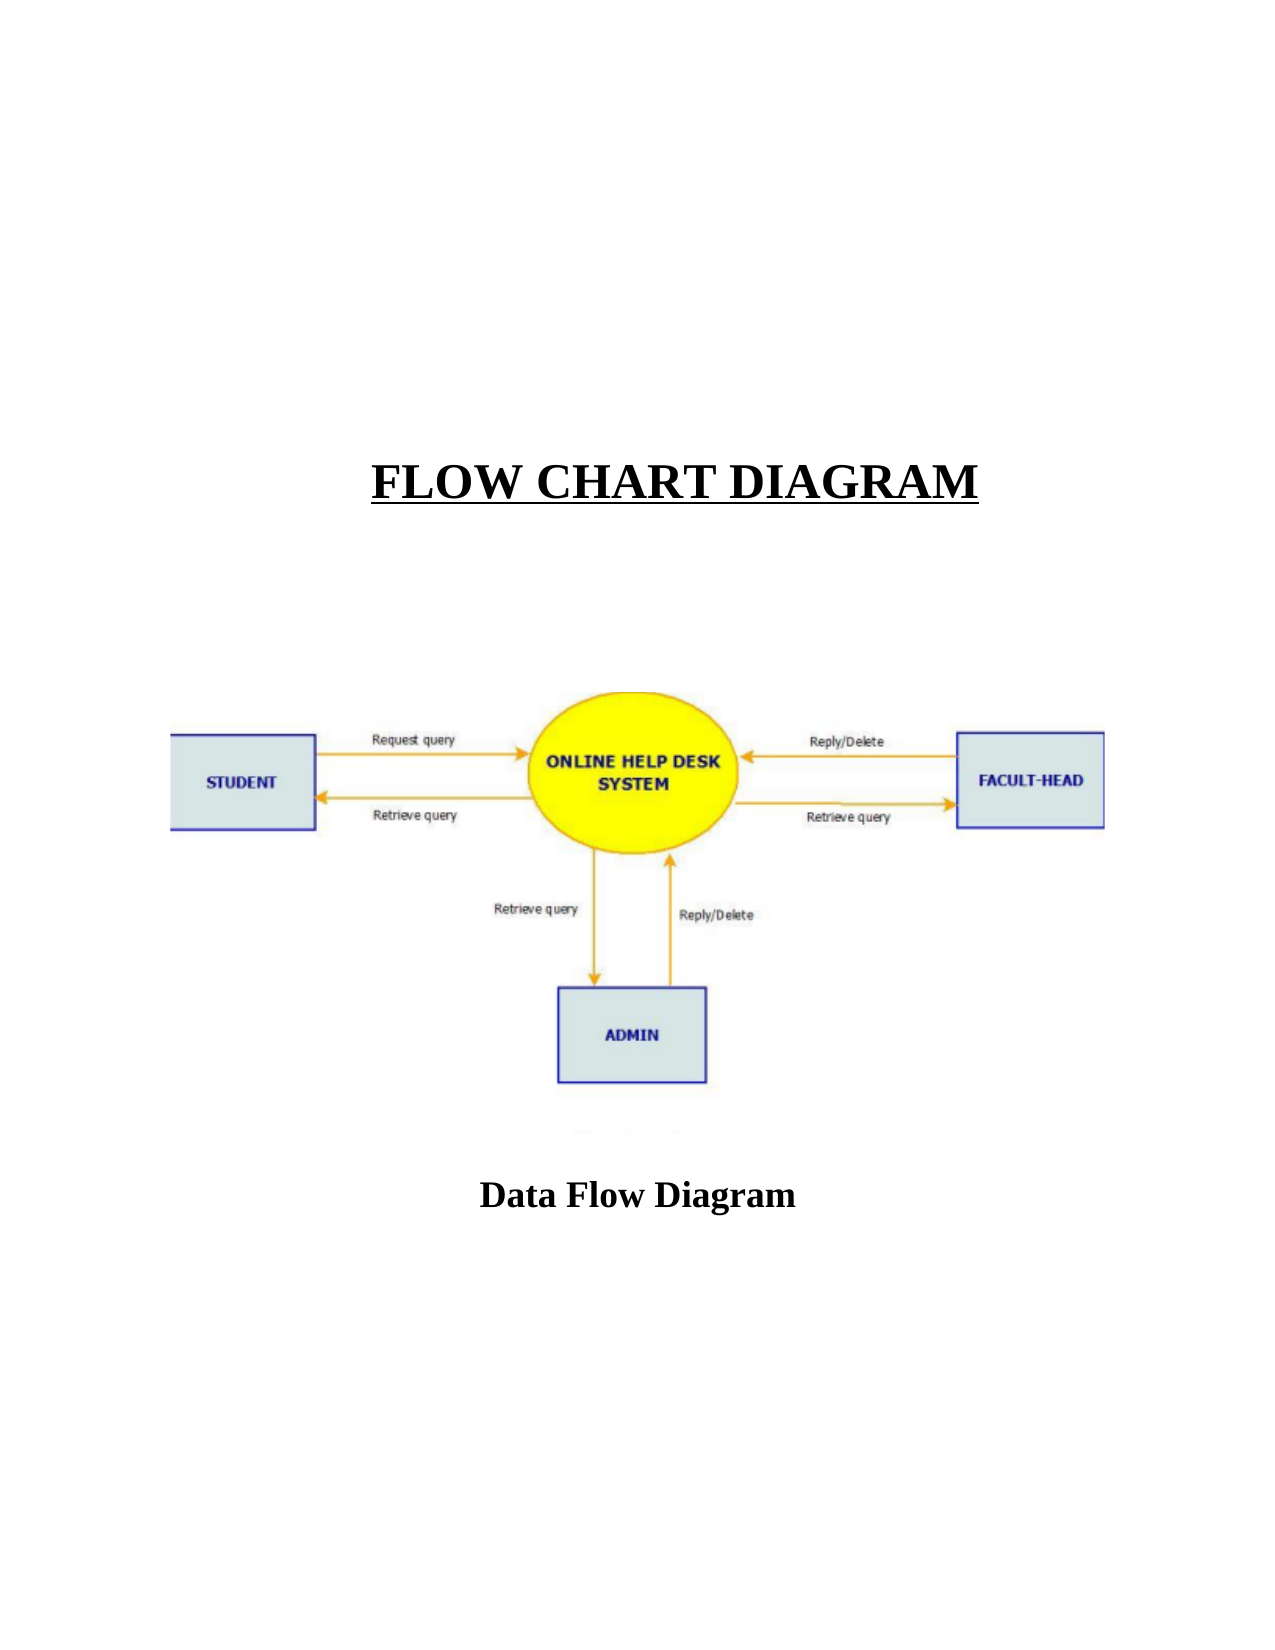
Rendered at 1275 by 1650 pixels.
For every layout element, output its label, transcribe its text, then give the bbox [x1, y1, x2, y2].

picture [170, 692, 1105, 1135]
text Data Flow Diagram [150, 1173, 1125, 1216]
text FLOW CHART DIAGRAM [225, 452, 1125, 509]
